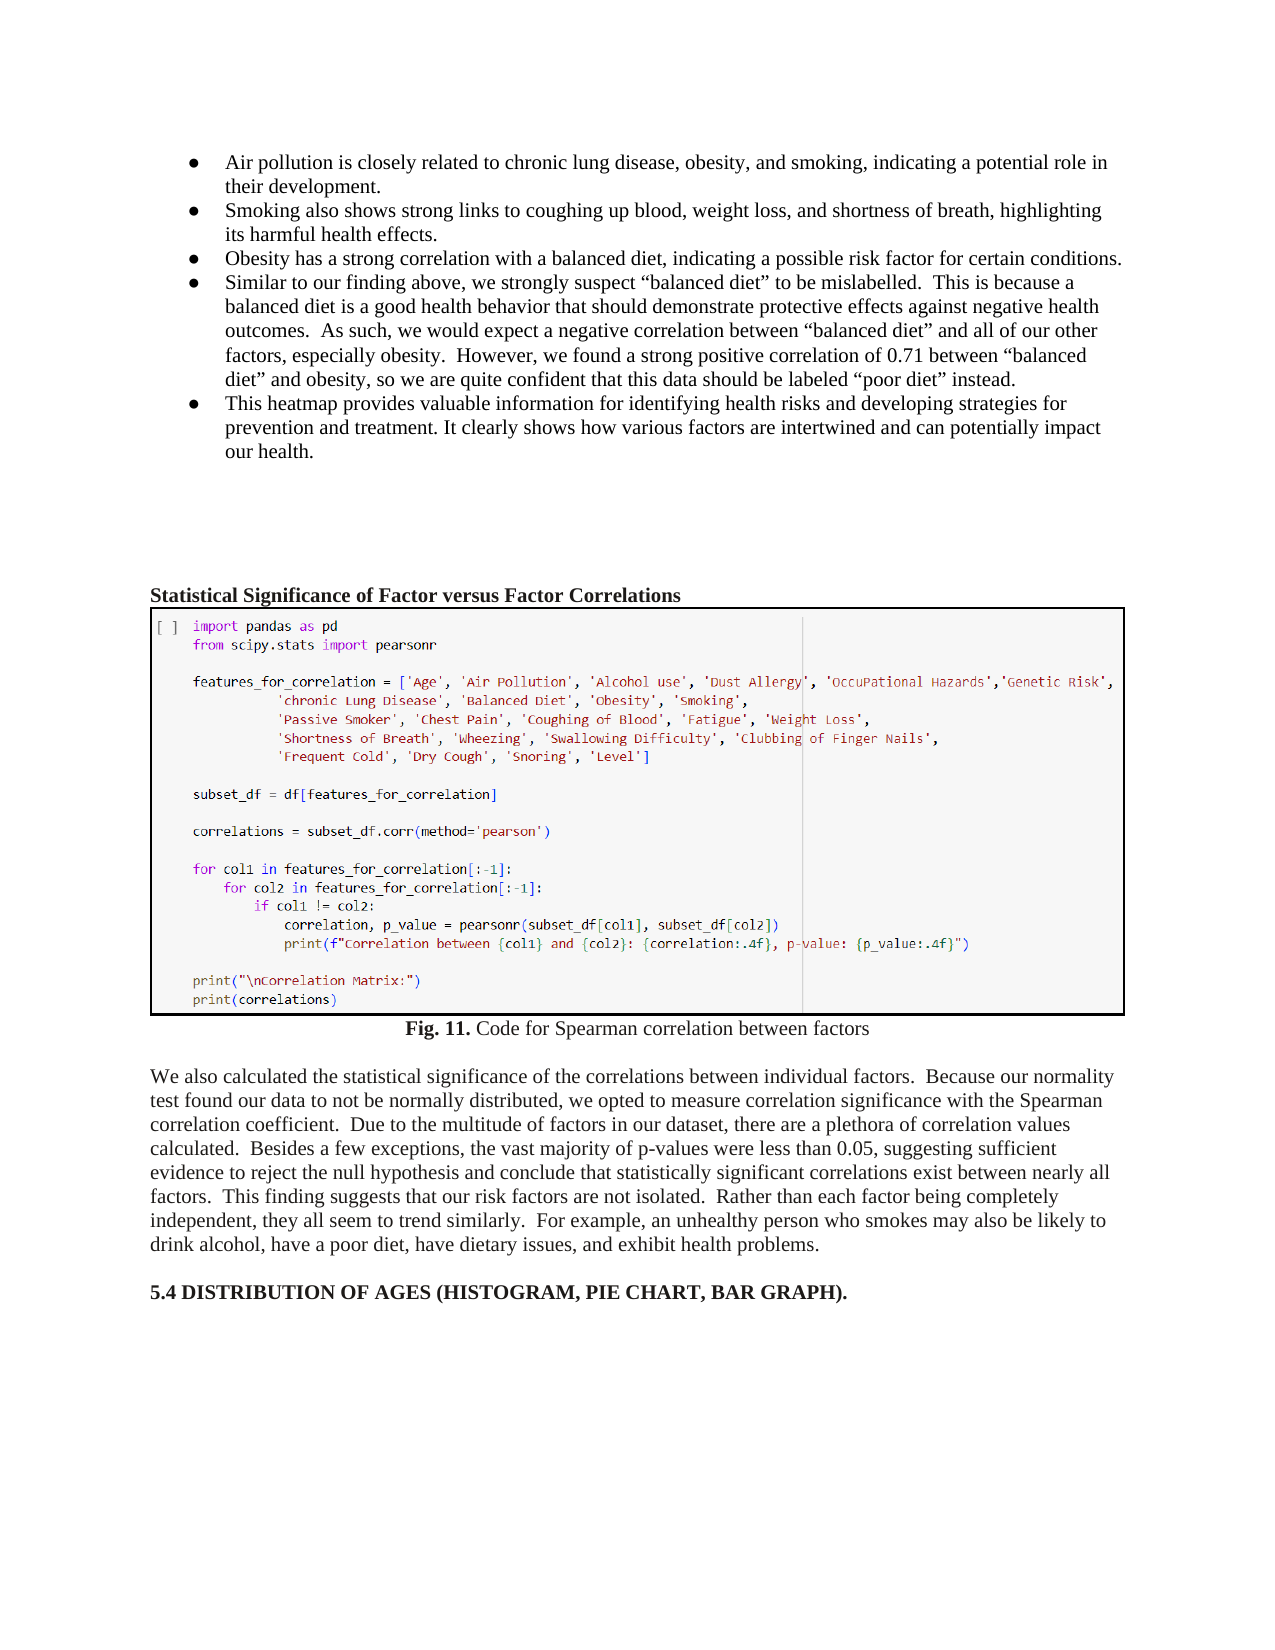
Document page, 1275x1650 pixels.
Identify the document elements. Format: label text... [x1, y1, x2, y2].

list This heatmap provides valuable information for identifying health risks and developing strategies for prevention and treatment. It clearly shows how various factors are intertwined and can potentially impact our health. [187, 391, 1125, 463]
picture [152, 609, 1123, 1013]
list Obesity has a strong correlation with a balanced diet, indicating a possible risk factor for certain conditions. [187, 246, 1125, 270]
text Fig. 11. Code for Spearman correlation between factors [150, 1016, 1125, 1039]
list Air pollution is closely related to chronic lung disease, obesity, and smoking, indicating a potential role in their development. [187, 150, 1125, 198]
list Smoking also shows strong links to coughing up blood, weight loss, and shortness of breath, highlighting its harmful health effects. [187, 198, 1125, 246]
text Statistical Significance of Factor versus Factor Correlations [150, 583, 1125, 607]
list Similar to our finding above, we strongly suspect “balanced diet” to be mislabelled. This is because a balanced diet is a good health behavior that should demonstrate protective effects against negative health outcomes. As such, we would expect a negative correlation between “balanced diet” and all of our other factors, especially obesity. However, we found a strong positive correlation of 0.71 between “balanced diet” and obesity, so we are quite confident that this data should be labeled “poor diet” instead. [187, 270, 1125, 391]
text 5.4 DISTRIBUTION OF AGES (HISTOGRAM, PIE CHART, BAR GRAPH). [150, 1280, 1125, 1304]
text We also calculated the statistical significance of the correlations between individual factors. Because our normality test found our data to not be normally distributed, we opted to measure correlation significance with the Spearman correlation coefficient. Due to the multitude of factors in our dataset, there are a plethora of correlation values calculated. Besides a few exceptions, the vast majority of p-values were less than 0.05, suggesting sufficient evidence to reject the null hypothesis and conclude that statistically significant correlations exist between nearly all factors. This finding suggests that our risk factors are not isolated. Rather than each factor being completely independent, they all seem to trend similarly. For example, an unhealthy person who smokes may also be likely to drink alcohol, have a poor diet, have dietary issues, and exhibit health problems. [150, 1064, 1125, 1256]
